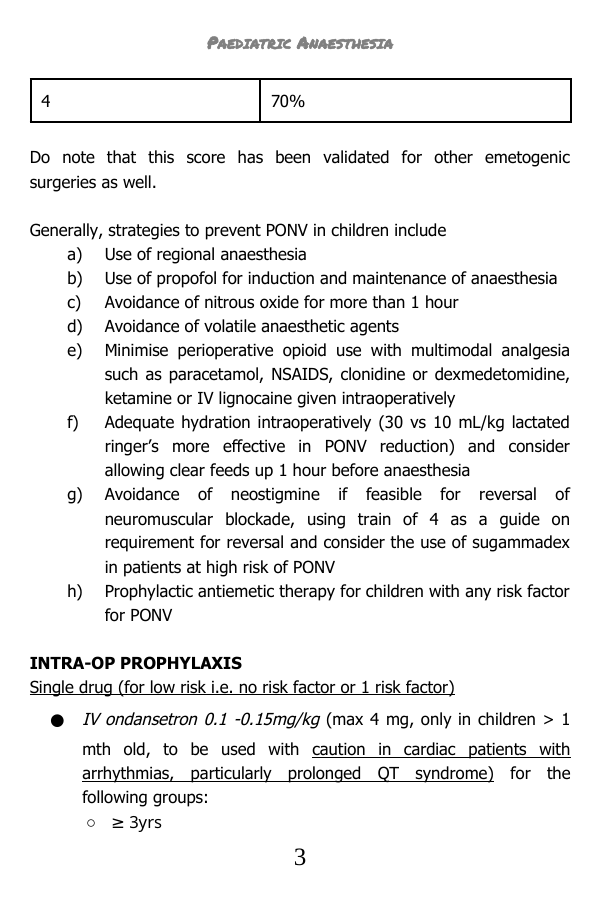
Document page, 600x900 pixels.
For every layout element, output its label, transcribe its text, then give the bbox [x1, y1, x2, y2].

list Avoidance of nitrous oxide for more than 1 hour [67, 292, 570, 312]
text INTRA-OP PROPHYLAXIS [29, 653, 570, 673]
list IV ondansetron 0.1 -0.15mg/kg (max 4 mg, only in children > 1 mth old, to be used with caution in cardiac patients with arrhythmias, particularly prolonged QT syndrome) for the following groups: [50, 701, 570, 807]
list Prophylactic antiemetic therapy for children with any risk factor for PONV [67, 580, 570, 624]
list Use of regional anaesthesia [67, 243, 570, 264]
list Minimise perioperative opioid use with multimodal analgesia such as paracetamol, NSAIDS, clonidine or dexmedetomidine, ketamine or IV lignocaine given intraoperatively [67, 340, 570, 408]
text Do note that this score has been validated for other emetogenic surgeries as well. [29, 147, 570, 191]
table_cell 4 [32, 80, 259, 121]
text Single drug (for low risk i.e. no risk factor or 1 risk factor) [29, 677, 570, 697]
list Use of propofol for induction and maintenance of anaesthesia [67, 268, 570, 288]
list Adequate hydration intraoperatively (30 vs 10 mL/kg lactated ringer’s more effective in PONV reduction) and consider allowing clear feeds up 1 hour before anaesthesia [67, 412, 570, 480]
list Avoidance of volatile anaesthetic agents [67, 316, 570, 336]
list Avoidance of neostigmine if feasible for reversal of neuromuscular blockade, using train of 4 as a guide on requirement for reversal and consider the use of sugammadex in patients at high risk of PONV [67, 484, 570, 576]
table_cell 70% [261, 80, 570, 121]
text Generally, strategies to prevent PONV in children include [29, 219, 570, 239]
